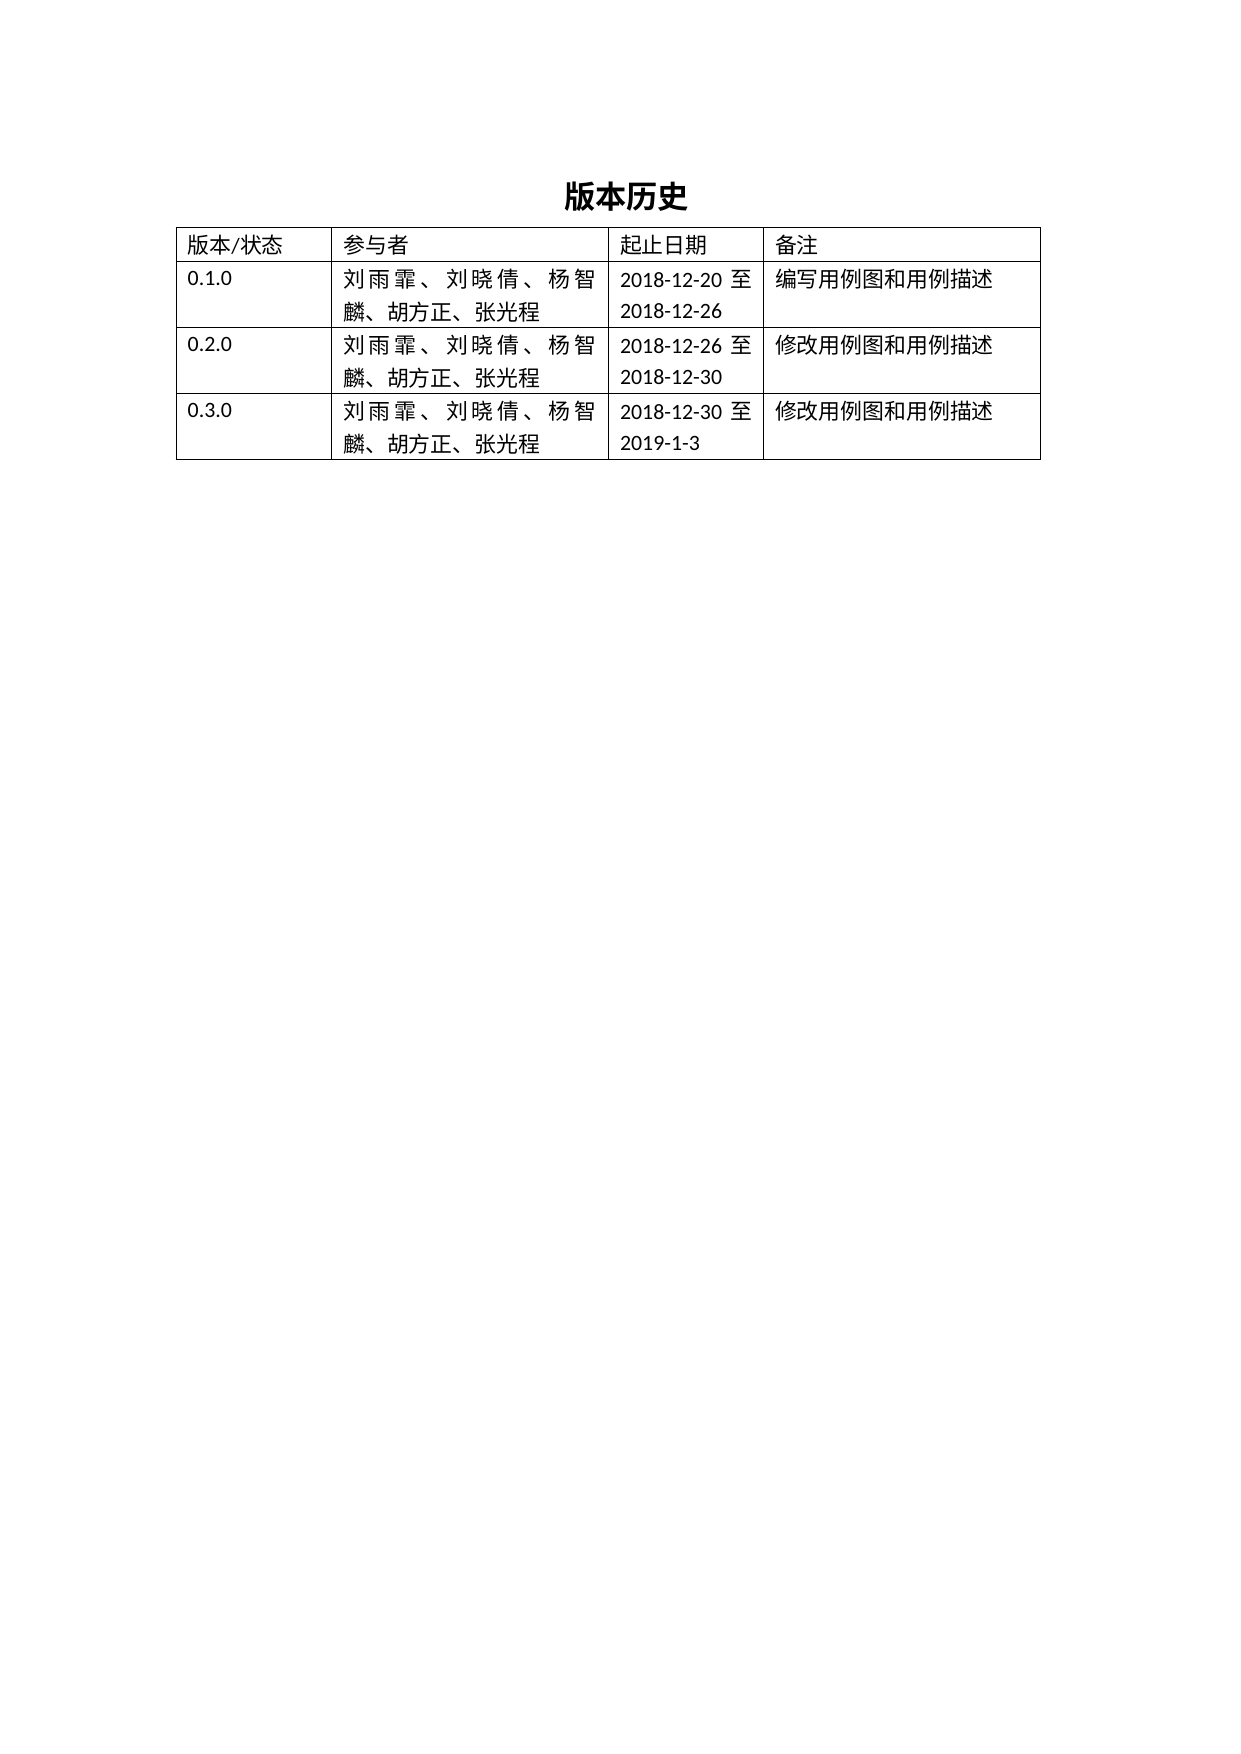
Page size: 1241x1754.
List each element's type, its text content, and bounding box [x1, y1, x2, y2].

table_cell 刘雨霏、刘晓倩、杨智麟、胡方正、张光程 [332, 394, 608, 459]
table_header 备注 [764, 228, 1040, 261]
table_header 参与者 [332, 228, 608, 261]
table_cell 刘雨霏、刘晓倩、杨智麟、胡方正、张光程 [332, 328, 608, 393]
table_cell 刘雨霏、刘晓倩、杨智麟、胡方正、张光程 [332, 262, 608, 327]
table_cell 修改用例图和用例描述 [764, 328, 1040, 393]
table_cell 修改用例图和用例描述 [764, 394, 1040, 459]
text 版本历史 [187, 162, 1053, 227]
table_header 起止日期 [609, 228, 763, 261]
table_cell 编写用例图和用例描述 [764, 262, 1040, 327]
table_cell 2018-12-30至2019-1-3 [609, 394, 763, 459]
table_cell 0.3.0 [177, 394, 331, 459]
table_cell 2018-12-20至2018-12-26 [609, 262, 763, 327]
table_cell 0.1.0 [177, 262, 331, 327]
table_cell 0.2.0 [177, 328, 331, 393]
table_header 版本/状态 [177, 228, 331, 261]
table_cell 2018-12-26至2018-12-30 [609, 328, 763, 393]
